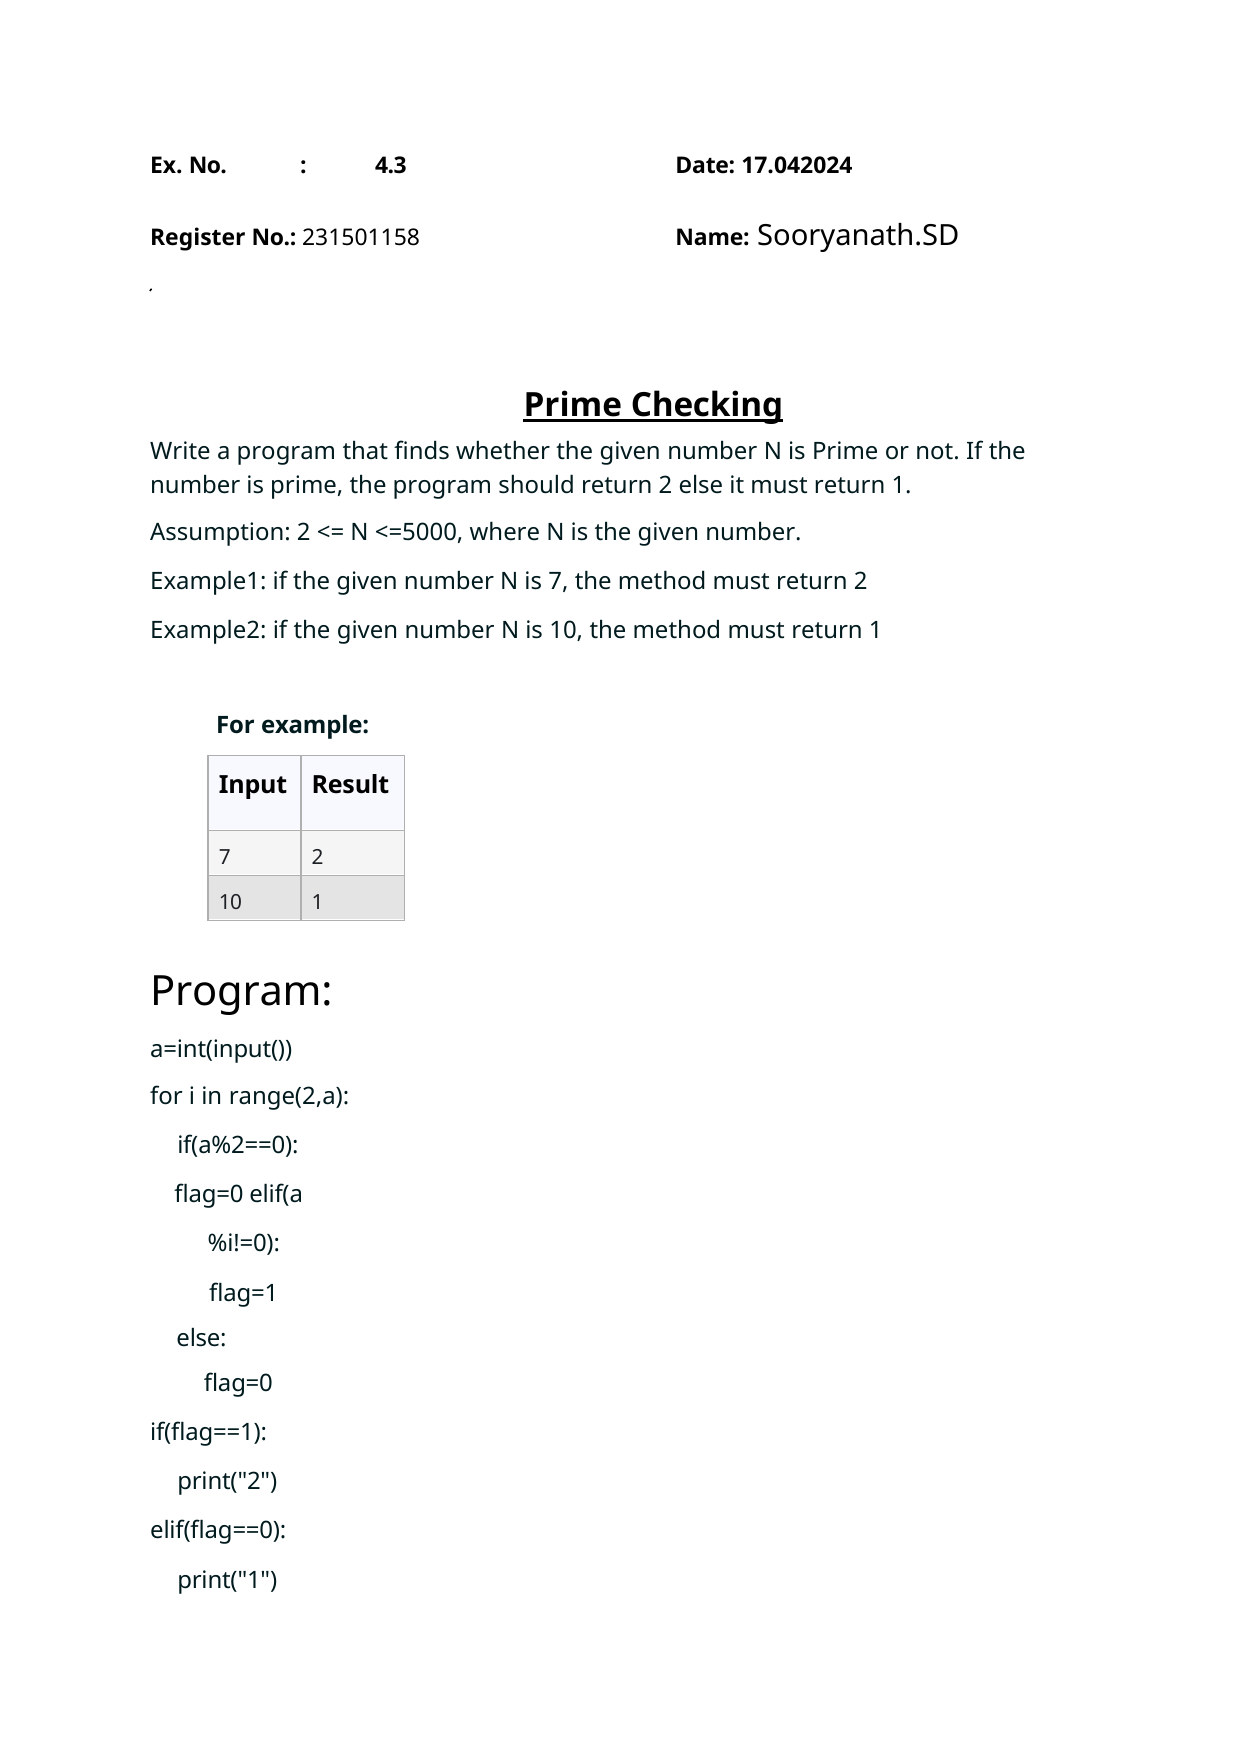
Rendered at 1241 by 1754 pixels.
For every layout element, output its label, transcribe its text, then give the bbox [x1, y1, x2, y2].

text Assumption: 2 <= N <=5000, where N is the given number. Example1: if the given number N is 7, the method must return 2 Example2: if the given number N is 10, the method must return 1 [150, 515, 908, 646]
text print("2") elif(flag==0): [150, 1464, 317, 1546]
text print("1") [177, 1562, 1203, 1595]
table_cell 2 [302, 831, 404, 874]
text flag=0 elif(a%i!=0): flag=1 [167, 1177, 310, 1308]
table_cell 1 [302, 876, 404, 919]
text Write a program that finds whether the given number N is Prime or not. If the number is prime, the program should return 2 else it must return 1. [150, 434, 1103, 501]
subtitle Prime Checking [129, 381, 1177, 426]
table_cell 10 [209, 876, 300, 919]
subtitle Program: [150, 961, 1203, 1018]
text For example: [216, 708, 1203, 740]
text else: [129, 1324, 274, 1351]
table_header Result [302, 756, 404, 829]
text a=int(input()) [150, 1032, 1203, 1065]
text for i in range(2,a): if(a%2==0): [150, 1079, 381, 1160]
text Ex. No. : 4.3 Date: 17.042024 [150, 148, 1203, 180]
text flag=0 if(flag==1): [150, 1365, 273, 1447]
table_cell 7 [209, 831, 300, 874]
table_header Input [209, 756, 300, 829]
text Register No.: 231501158 Name: Sooryanath.SD [150, 214, 1203, 253]
